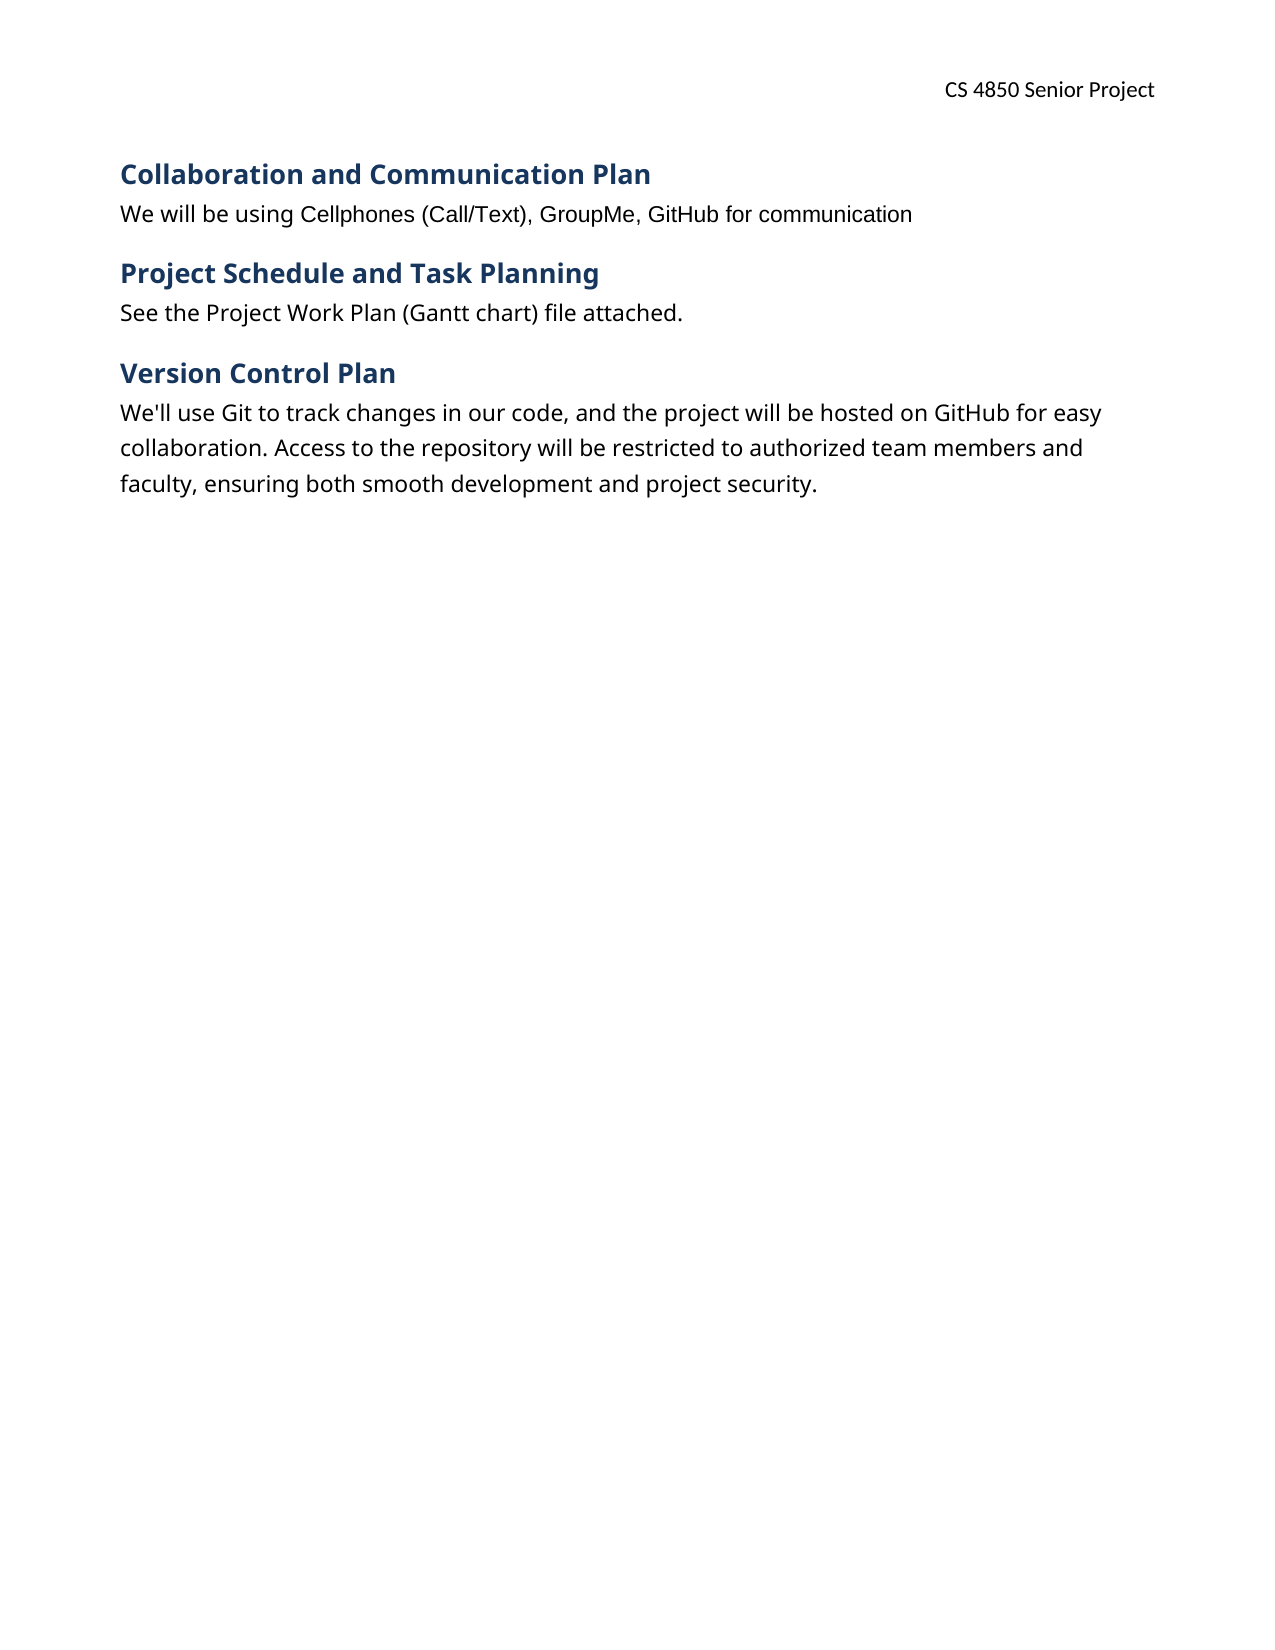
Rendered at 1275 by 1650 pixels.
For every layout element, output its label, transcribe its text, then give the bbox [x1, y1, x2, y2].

text We'll use Git to track changes in our code, and the project will be hosted on GitHub for easy collaboration. Access to the repository will be restricted to authorized team members and faculty, ensuring both smooth development and project security. [120, 396, 1155, 499]
text We will be using Cellphones (Call/Text), GroupMe, GitHub for communication [120, 198, 1155, 229]
subtitle Project Schedule and Task Planning [120, 255, 1155, 292]
subtitle Collaboration and Communication Plan [120, 156, 1155, 193]
text See the Project Work Plan (Gantt chart) file attached. [120, 297, 1155, 328]
subtitle Version Control Plan [120, 354, 1155, 391]
